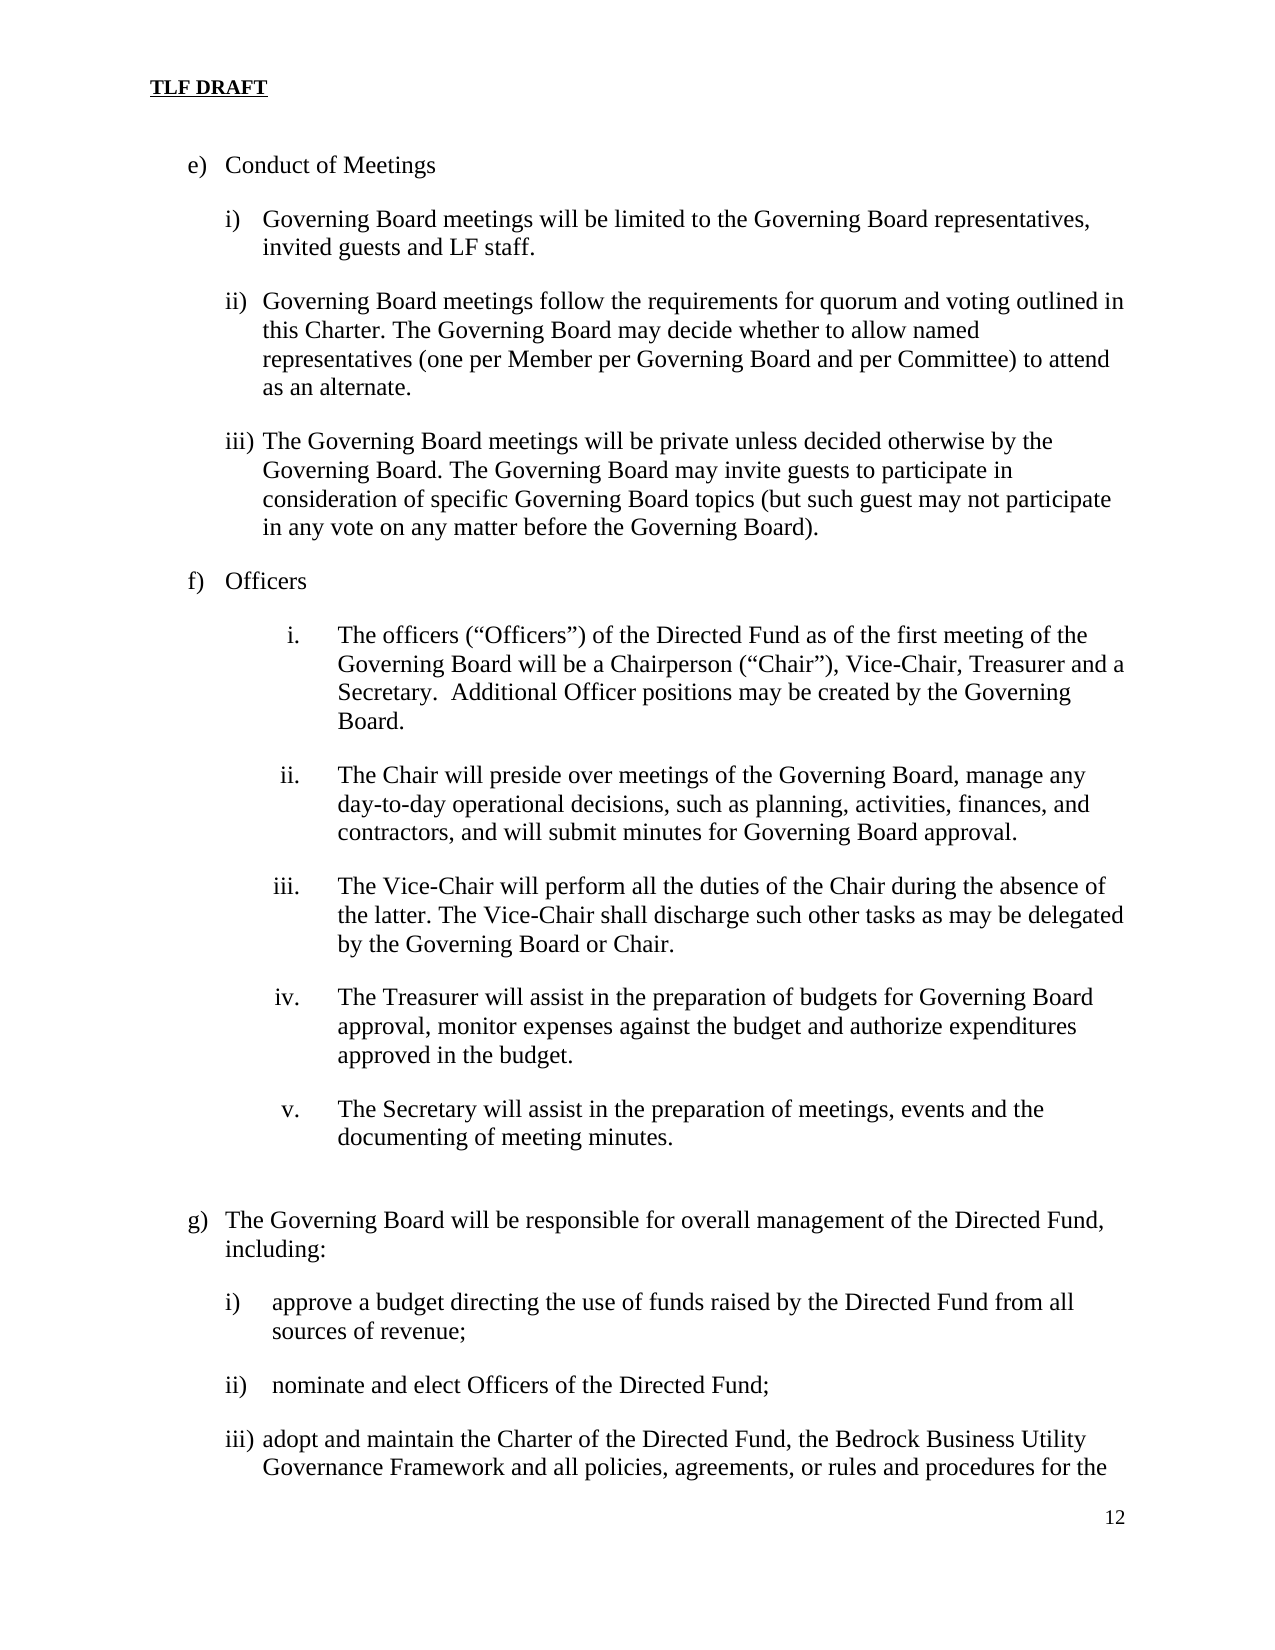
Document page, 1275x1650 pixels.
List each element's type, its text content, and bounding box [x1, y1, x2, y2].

subtitle nominate and elect Officers of the Directed Fund; [225, 1370, 1125, 1399]
subtitle Conduct of Meetings [187, 150, 1125, 179]
subtitle The Vice-Chair will perform all the duties of the Chair during the absence of the latter. The Vice‐Chair shall discharge such other tasks as may be delegated by the Governing Board or Chair. [300, 871, 1125, 957]
subtitle The Secretary will assist in the preparation of meetings, events and the documenting of meeting minutes. [300, 1094, 1125, 1151]
subtitle The Governing Board meetings will be private unless decided otherwise by the Governing Board. The Governing Board may invite guests to participate in consideration of specific Governing Board topics (but such guest may not participate in any vote on any matter before the Governing Board). [225, 426, 1125, 541]
subtitle Governing Board meetings follow the requirements for quorum and voting outlined in this Charter. The Governing Board may decide whether to allow named representatives (one per Member per Governing Board and per Committee) to attend as an alternate. [225, 286, 1125, 401]
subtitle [225, 1424, 1125, 1481]
subtitle The Treasurer will assist in the preparation of budgets for Governing Board approval, monitor expenses against the budget and authorize expenditures approved in the budget. [300, 982, 1125, 1069]
subtitle approve a budget directing the use of funds raised by the Directed Fund from all sources of revenue; [225, 1287, 1125, 1345]
subtitle The officers (“Officers”) of the Directed Fund as of the first meeting of the Governing Board will be a Chairperson (“Chair”), Vice-Chair, Treasurer and a Secretary. Additional Officer positions may be created by the Governing Board. [300, 620, 1125, 735]
subtitle The Chair will preside over meetings of the Governing Board, manage any day-to-day operational decisions, such as planning, activities, finances, and contractors, and will submit minutes for Governing Board approval. [300, 760, 1125, 846]
subtitle The Governing Board will be responsible for overall management of the Directed Fund, including: [187, 1205, 1125, 1262]
subtitle Governing Board meetings will be limited to the Governing Board representatives, invited guests and LF staff. [225, 204, 1125, 261]
subtitle Officers [187, 566, 1125, 595]
